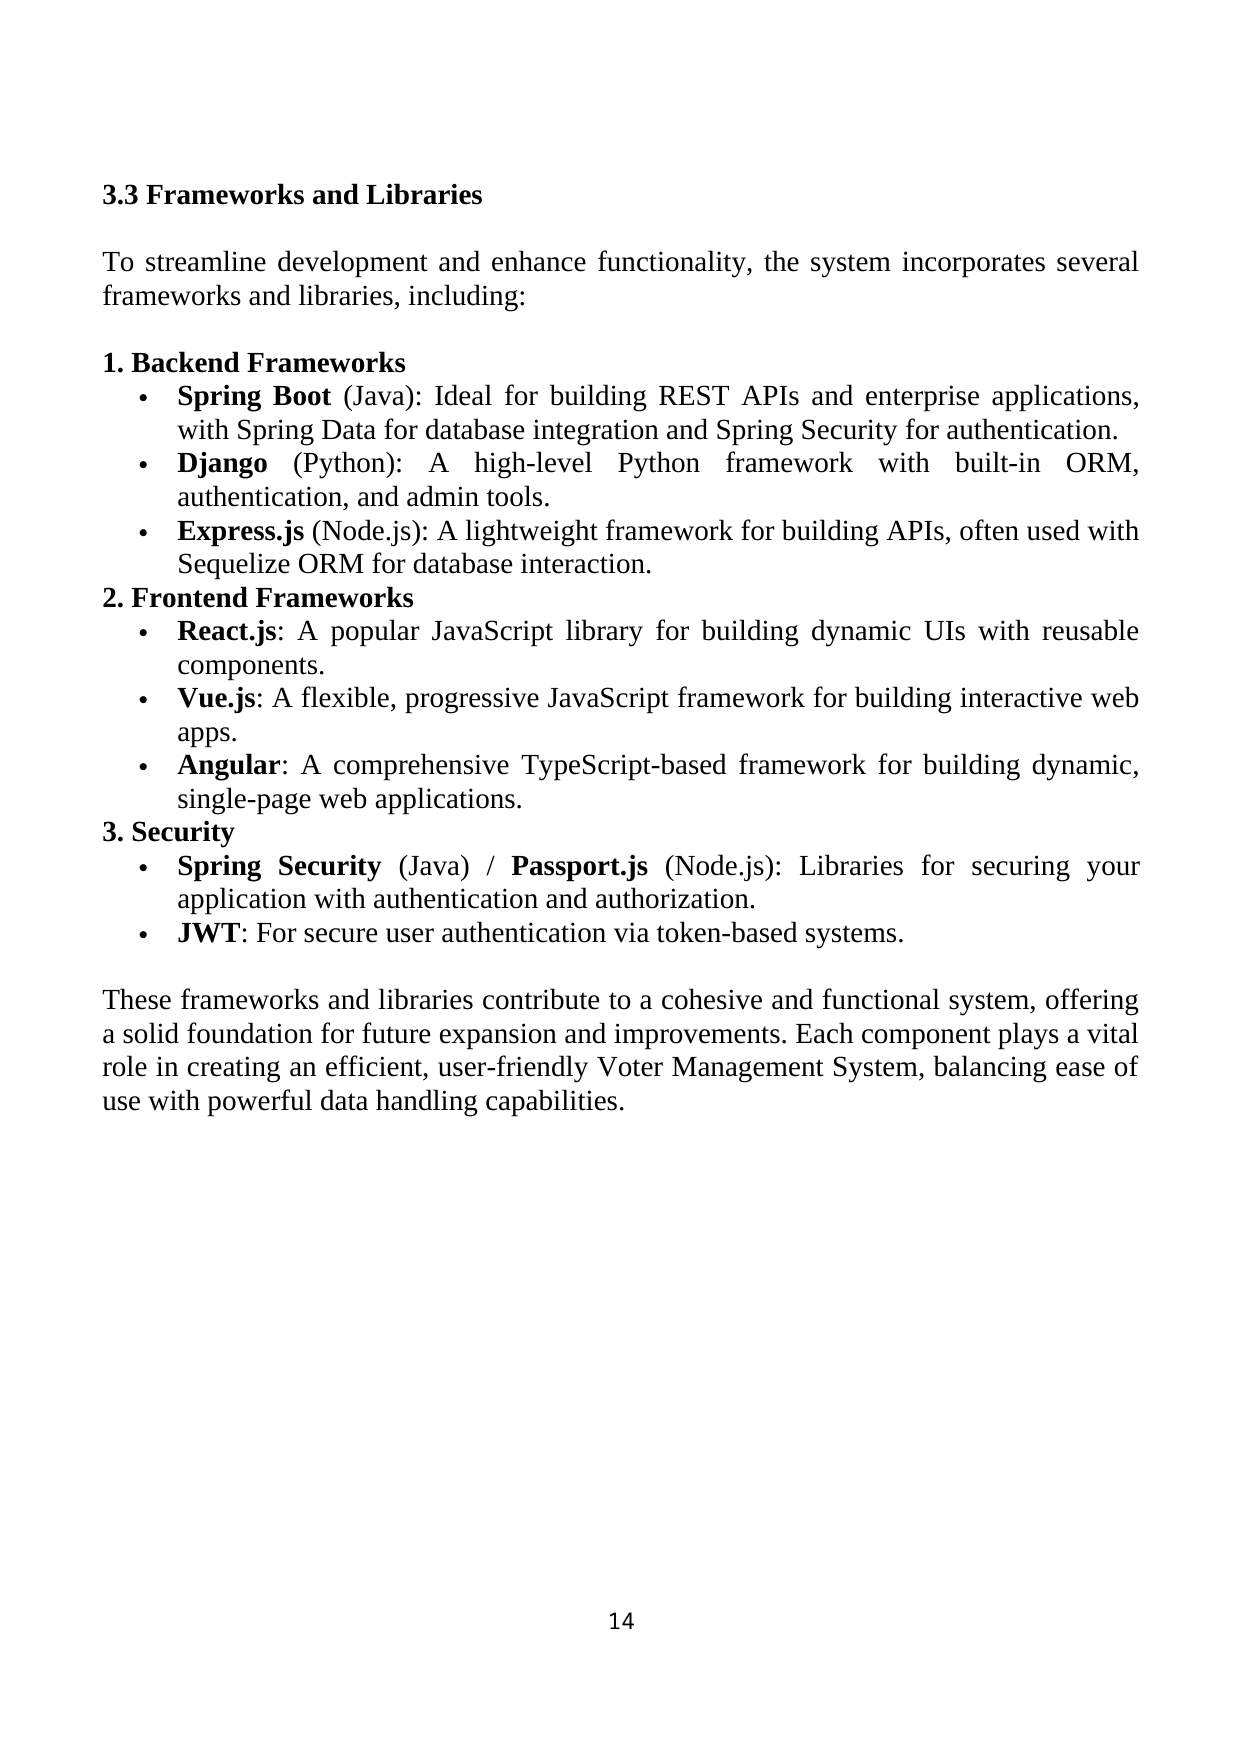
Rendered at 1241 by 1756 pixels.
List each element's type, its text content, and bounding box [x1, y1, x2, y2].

text 1. Backend Frameworks [102, 345, 1140, 378]
list JWT: For secure user authentication via token-based systems. [139, 915, 1140, 949]
text 3.3 Frameworks and Libraries [102, 177, 1140, 211]
list Spring Boot (Java): Ideal for building REST APIs and enterprise applications, with Spring Data for database integration and Spring Security for authentication. [139, 378, 1140, 446]
list Vue.js: A flexible, progressive JavaScript framework for building interactive web apps. [139, 680, 1140, 747]
list Angular: A comprehensive TypeScript-based framework for building dynamic, single-page web applications. [139, 747, 1140, 814]
text These frameworks and libraries contribute to a cohesive and functional system, offering a solid foundation for future expansion and improvements. Each component plays a vital role in creating an efficient, user-friendly Voter Management System, balancing ease of use with powerful data handling capabilities. [102, 982, 1140, 1116]
list React.js: A popular JavaScript library for building dynamic UIs with reusable components. [139, 613, 1140, 680]
text To streamline development and enhance functionality, the system incorporates several frameworks and libraries, including: [102, 244, 1140, 311]
text 2. Frontend Frameworks [102, 580, 1140, 613]
list Spring Security (Java) / Passport.js (Node.js): Libraries for securing your application with authentication and authorization. [139, 848, 1140, 915]
list Django (Python): A high-level Python framework with built-in ORM, authentication, and admin tools. [139, 446, 1140, 513]
list Express.js (Node.js): A lightweight framework for building APIs, often used with Sequelize ORM for database interaction. [139, 513, 1140, 580]
text 3. Security [102, 814, 1140, 848]
